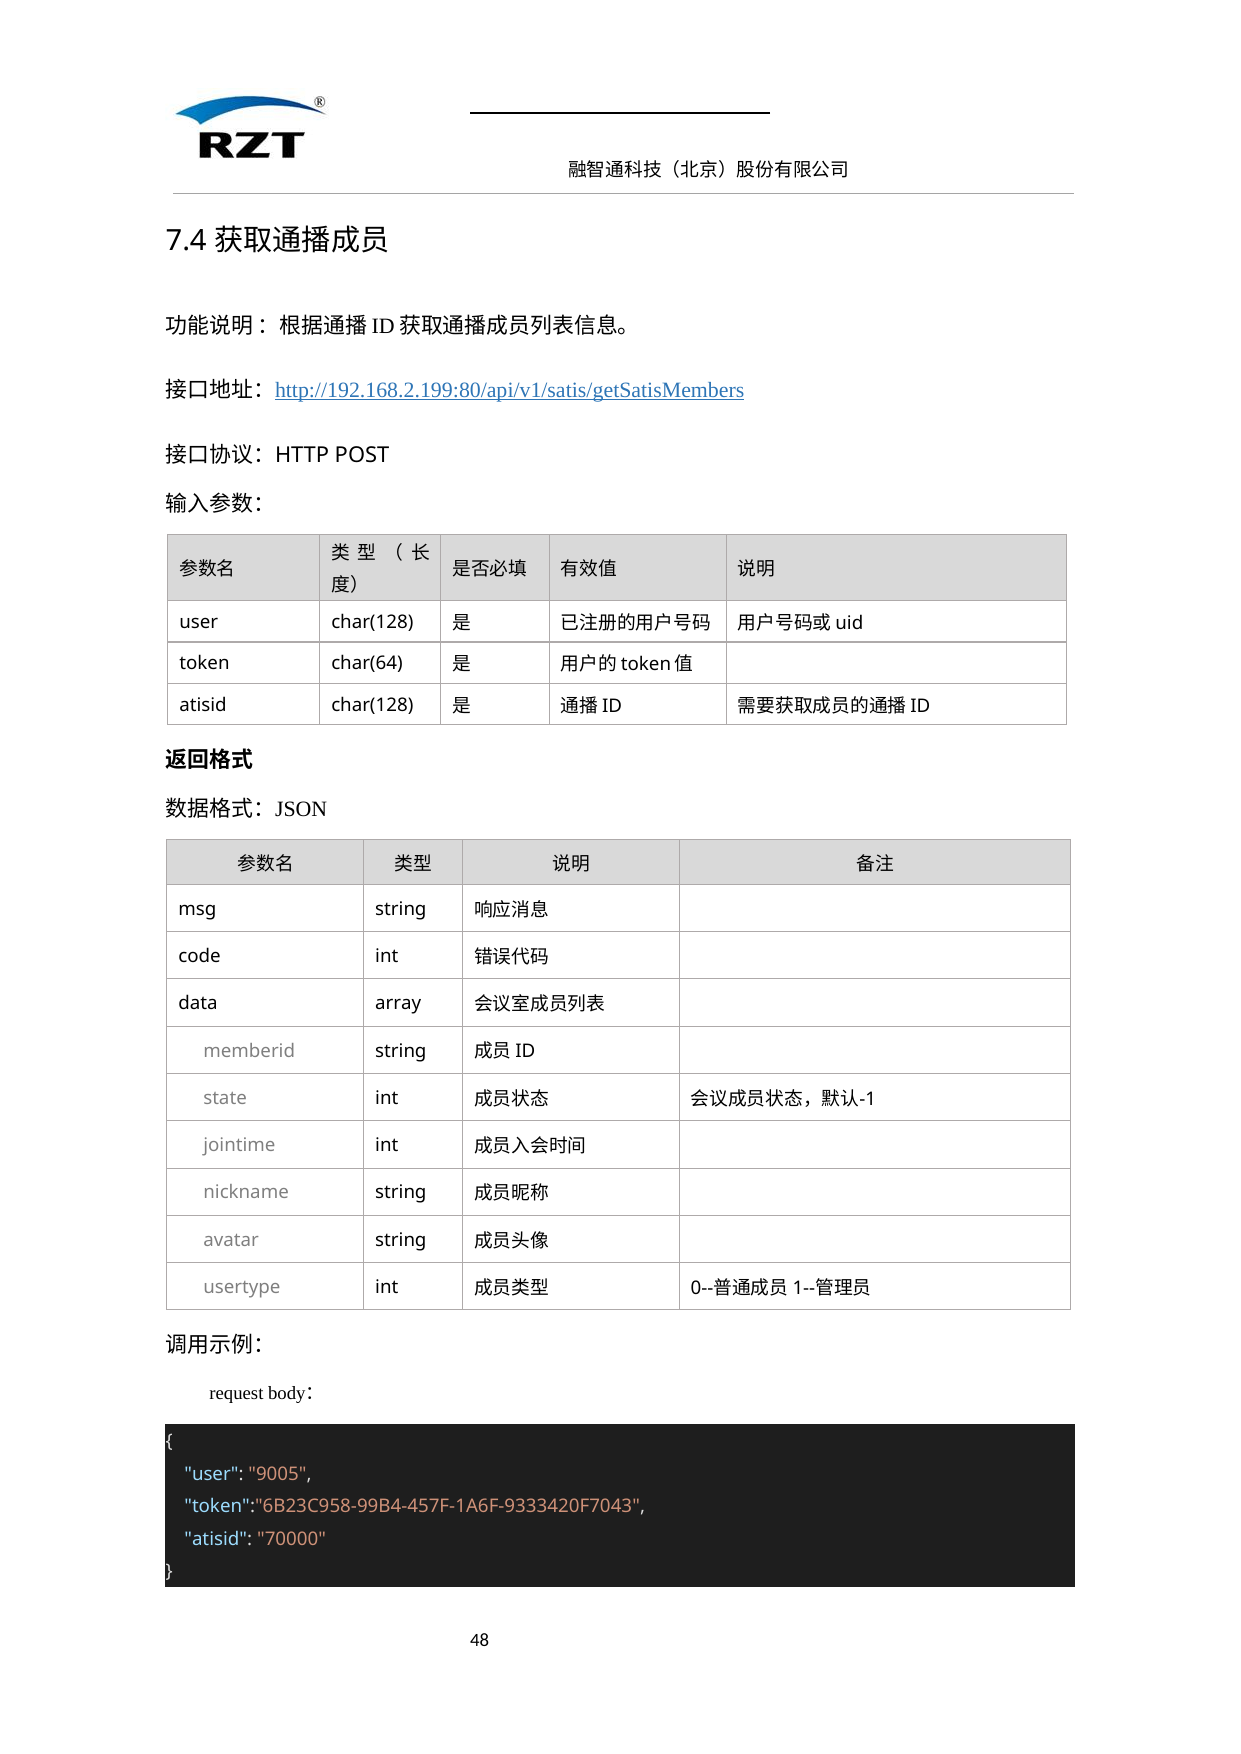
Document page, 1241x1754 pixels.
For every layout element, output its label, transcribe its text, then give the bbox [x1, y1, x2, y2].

subtitle 7.4 获取通播成员 [165, 205, 1075, 270]
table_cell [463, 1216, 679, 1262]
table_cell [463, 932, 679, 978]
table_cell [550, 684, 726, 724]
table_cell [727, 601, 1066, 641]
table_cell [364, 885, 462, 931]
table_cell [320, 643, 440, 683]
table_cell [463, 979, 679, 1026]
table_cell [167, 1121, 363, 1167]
text } [165, 1554, 1075, 1587]
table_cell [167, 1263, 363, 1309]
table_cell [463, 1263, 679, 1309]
text { [165, 1424, 1075, 1457]
text "user": "9005", [165, 1457, 1075, 1489]
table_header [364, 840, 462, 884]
text 输入参数： [165, 485, 1075, 518]
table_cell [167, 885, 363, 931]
text 数据格式：JSON [165, 790, 1075, 823]
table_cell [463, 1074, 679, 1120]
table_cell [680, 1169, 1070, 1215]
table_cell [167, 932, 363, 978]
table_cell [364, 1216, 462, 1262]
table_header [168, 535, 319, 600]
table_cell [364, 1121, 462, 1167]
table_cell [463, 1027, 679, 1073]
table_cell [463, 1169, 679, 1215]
text 接口地址：http://192.168.2.199:80/api/v1/satis/getSatisMembers [165, 372, 1075, 404]
text 返回格式 [165, 741, 1075, 774]
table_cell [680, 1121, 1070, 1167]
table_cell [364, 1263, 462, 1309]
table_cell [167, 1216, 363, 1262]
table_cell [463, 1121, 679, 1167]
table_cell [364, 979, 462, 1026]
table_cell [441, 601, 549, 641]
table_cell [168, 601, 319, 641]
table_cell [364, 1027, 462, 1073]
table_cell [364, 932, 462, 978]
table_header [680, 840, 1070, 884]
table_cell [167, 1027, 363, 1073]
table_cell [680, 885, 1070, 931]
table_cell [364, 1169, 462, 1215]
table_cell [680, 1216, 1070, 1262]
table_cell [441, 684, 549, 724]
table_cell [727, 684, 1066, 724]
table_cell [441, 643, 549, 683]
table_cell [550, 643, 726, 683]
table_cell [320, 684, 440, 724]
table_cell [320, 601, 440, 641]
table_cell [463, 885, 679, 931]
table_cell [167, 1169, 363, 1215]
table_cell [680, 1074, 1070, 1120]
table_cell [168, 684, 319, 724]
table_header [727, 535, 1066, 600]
picture [165, 88, 334, 177]
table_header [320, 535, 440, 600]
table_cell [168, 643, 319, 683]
text request body： [165, 1375, 1075, 1408]
text 调用示例： [165, 1327, 1075, 1359]
text "atisid": "70000" [165, 1522, 1075, 1554]
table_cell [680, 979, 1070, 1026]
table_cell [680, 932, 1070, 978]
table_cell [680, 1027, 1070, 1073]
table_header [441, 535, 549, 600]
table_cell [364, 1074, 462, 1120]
text "token":"6B23C958-99B4-457F-1A6F-9333420F7043", [165, 1489, 1075, 1522]
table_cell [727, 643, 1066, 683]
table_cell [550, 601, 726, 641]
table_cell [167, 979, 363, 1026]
text 接口协议：HTTP POST [165, 436, 1075, 469]
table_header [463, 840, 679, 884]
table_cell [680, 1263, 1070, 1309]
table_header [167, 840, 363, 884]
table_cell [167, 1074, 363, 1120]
text 功能说明 ：根据通播ID获取通播成员列表信息。 [165, 307, 1075, 340]
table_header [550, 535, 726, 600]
